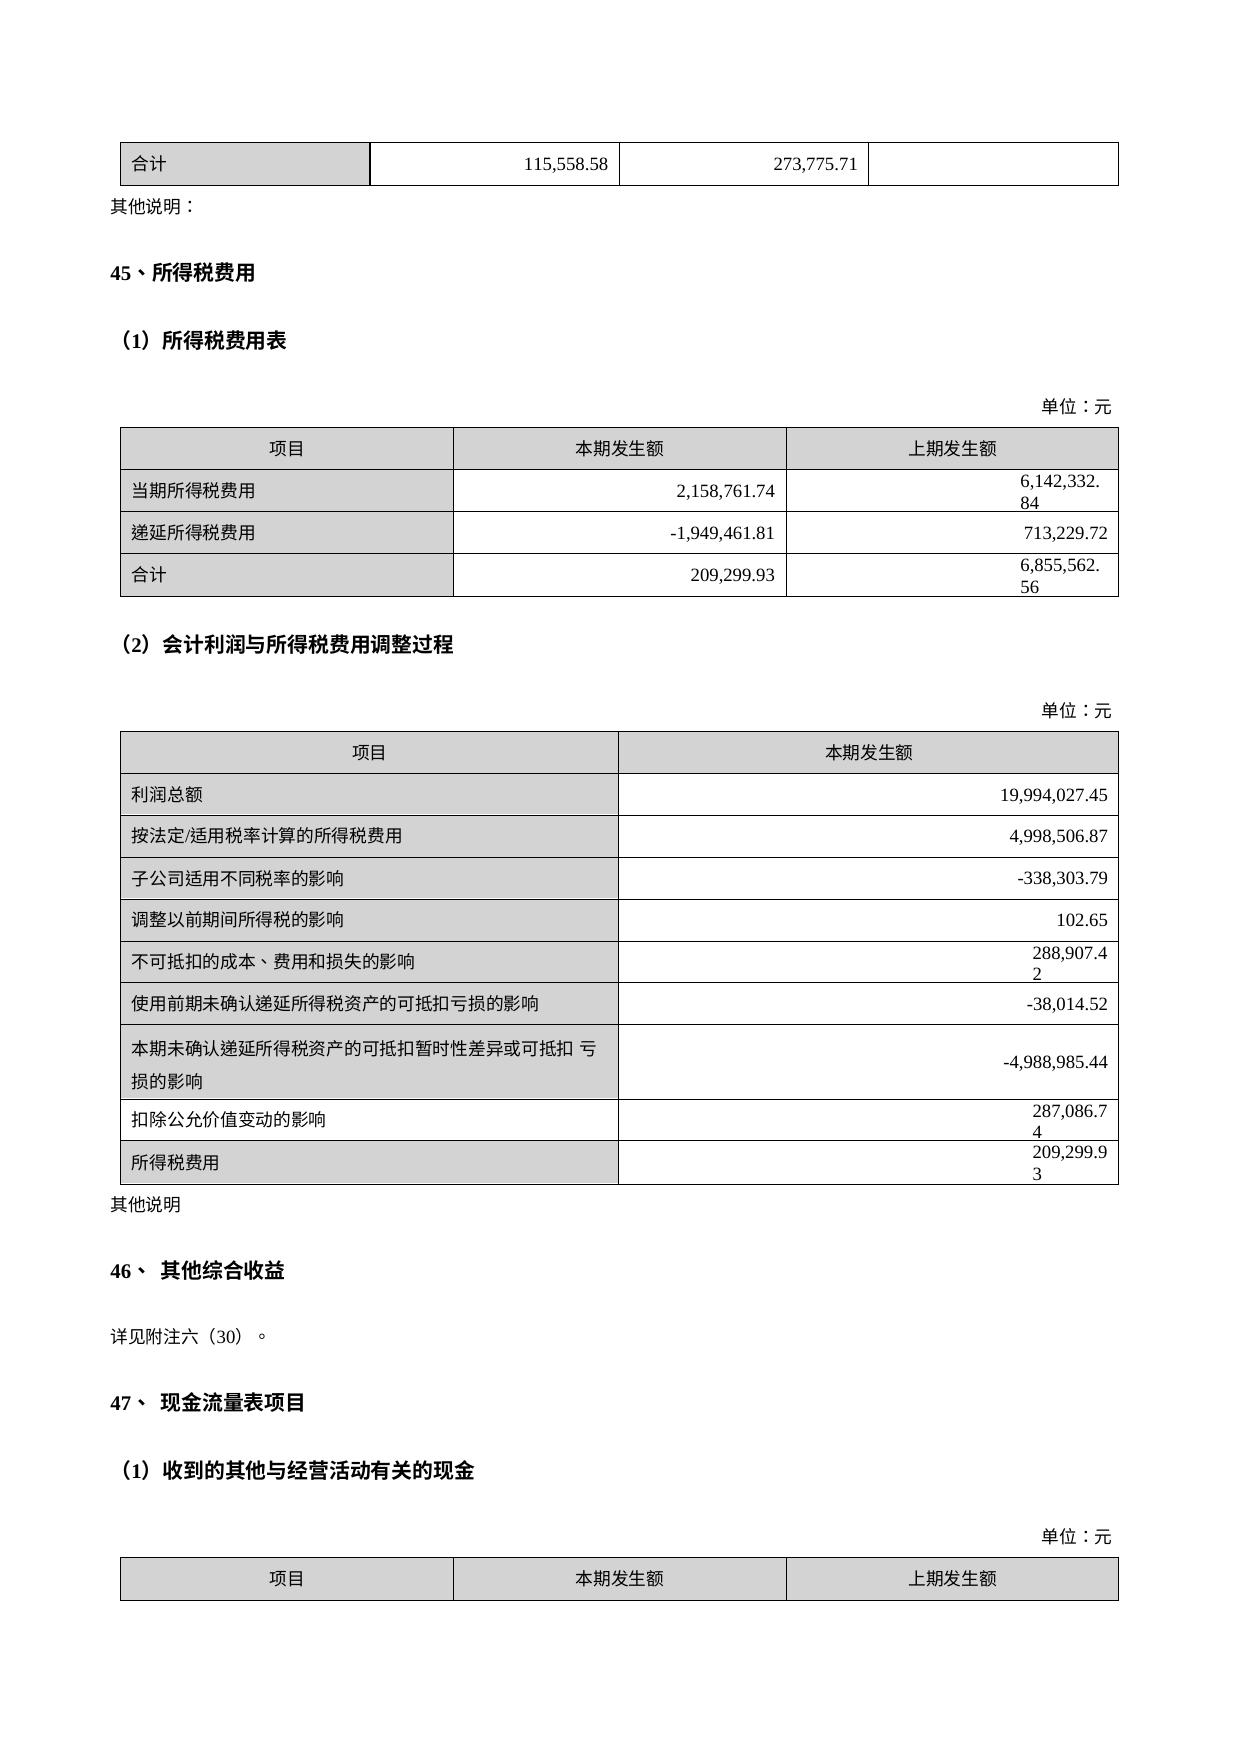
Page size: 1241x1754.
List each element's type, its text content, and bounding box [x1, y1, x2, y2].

subtitle （1）收到的其他与经营活动有关的现金 [110, 1456, 1129, 1485]
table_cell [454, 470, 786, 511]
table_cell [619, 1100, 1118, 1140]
subtitle （2）会计利润与所得税费用调整过程 [110, 630, 1129, 658]
text 其他说明： [110, 194, 1129, 219]
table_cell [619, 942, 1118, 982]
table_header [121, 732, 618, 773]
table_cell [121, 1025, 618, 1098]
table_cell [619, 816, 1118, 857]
text 单位：元 [1041, 698, 1129, 722]
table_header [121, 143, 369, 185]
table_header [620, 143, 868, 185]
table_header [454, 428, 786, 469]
subtitle 45、所得税费用 [110, 258, 1129, 287]
text 单位：元 [1041, 394, 1129, 418]
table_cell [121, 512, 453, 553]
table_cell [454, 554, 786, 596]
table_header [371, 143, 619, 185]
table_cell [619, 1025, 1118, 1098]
subtitle 46、 其他综合收益 [110, 1257, 1129, 1285]
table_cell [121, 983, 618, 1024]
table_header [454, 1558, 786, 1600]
text 其他说明 [110, 1193, 1129, 1217]
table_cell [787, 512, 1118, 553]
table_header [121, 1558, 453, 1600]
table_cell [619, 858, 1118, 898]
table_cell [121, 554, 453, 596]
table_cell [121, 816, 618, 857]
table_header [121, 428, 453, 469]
text 详见附注六（30）。 [110, 1324, 1129, 1349]
subtitle 47、 现金流量表项目 [110, 1388, 1129, 1417]
subtitle （1）所得税费用表 [110, 326, 1129, 355]
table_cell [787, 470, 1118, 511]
text 单位：元 [1041, 1524, 1129, 1548]
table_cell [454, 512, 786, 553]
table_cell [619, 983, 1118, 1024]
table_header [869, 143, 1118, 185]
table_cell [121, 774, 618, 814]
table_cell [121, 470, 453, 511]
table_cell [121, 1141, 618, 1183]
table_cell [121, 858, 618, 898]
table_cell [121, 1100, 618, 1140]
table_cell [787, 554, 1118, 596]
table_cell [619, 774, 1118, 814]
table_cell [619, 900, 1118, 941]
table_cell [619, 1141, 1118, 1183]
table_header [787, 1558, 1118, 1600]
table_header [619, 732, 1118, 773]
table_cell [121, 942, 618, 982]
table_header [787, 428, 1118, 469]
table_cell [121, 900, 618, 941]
